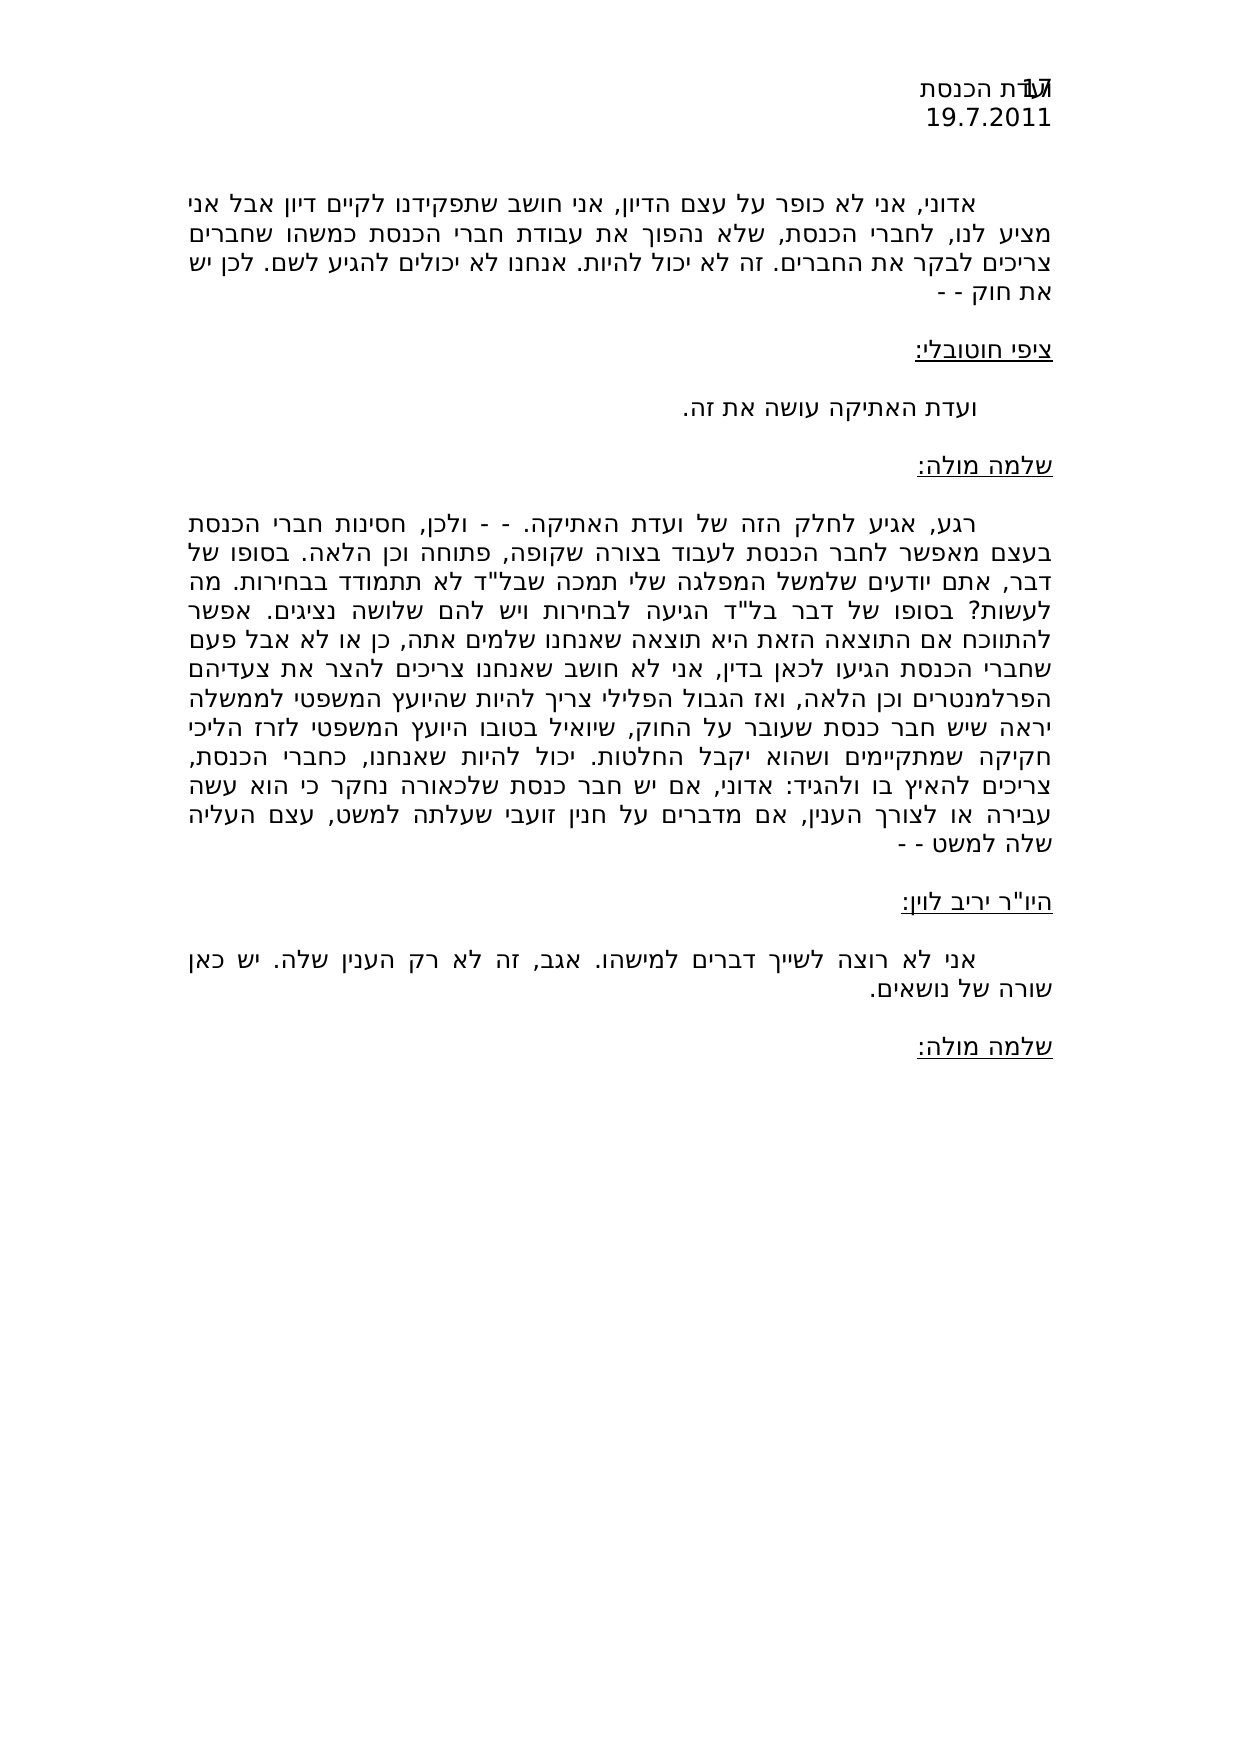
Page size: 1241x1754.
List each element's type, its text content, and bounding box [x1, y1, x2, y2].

text אני לא רוצה לשייך דברים למישהו. אגב, זה לא רק הענין שלה. יש כאן שורה של נושאים. [187, 945, 1053, 1004]
text אדוני, אני לא כופר על עצם הדיון, אני חושב שתפקידנו לקיים דיון אבל אני מציע לנו, לחברי הכנסת, שלא נהפוך את עבודת חברי הכנסת כמשהו שחברים צריכים לבקר את החברים. זה לא יכול להיות. אנחנו לא יכולים להגיע לשם. לכן יש את חוק - - [187, 189, 1053, 306]
text רגע, אגיע לחלק הזה של ועדת האתיקה. - - ולכן, חסינות חברי הכנסת בעצם מאפשר לחבר הכנסת לעבוד בצורה שקופה, פתוחה וכן הלאה. בסופו של דבר, אתם יודעים שלמשל המפלגה שלי תמכה שבל"ד לא תתמודד בבחירות. מה לעשות? בסופו של דבר בל"ד הגיעה לבחירות ויש להם שלושה נציגים. אפשר להתווכח אם התוצאה הזאת היא תוצאה שאנחנו שלמים אתה, כן או לא אבל פעם שחברי הכנסת הגיעו לכאן בדין, אני לא חושב שאנחנו צריכים להצר את צעדיהם הפרלמנטרים וכן הלאה, ואז הגבול הפלילי צריך להיות שהיועץ המשפטי לממשלה יראה שיש חבר כנסת שעובר על החוק, שיואיל בטובו היועץ המשפטי לזרז הליכי חקיקה שמתקיימים ושהוא יקבל החלטות. יכול להיות שאנחנו, כחברי הכנסת, צריכים להאיץ בו ולהגיד: אדוני, אם יש חבר כנסת שלכאורה נחקר כי הוא עשה עבירה או לצורך הענין, אם מדברים על חנין זועבי שעלתה למשט, עצם העליה שלה למשט - - [187, 509, 1053, 859]
text שלמה מולה: [187, 451, 1053, 480]
text ועדת האתיקה עושה את זה. [187, 393, 1053, 422]
text ציפי חוטובלי: [187, 335, 1053, 364]
text היו"ר יריב לוין: [187, 887, 1053, 917]
text שלמה מולה: [187, 1032, 1053, 1062]
